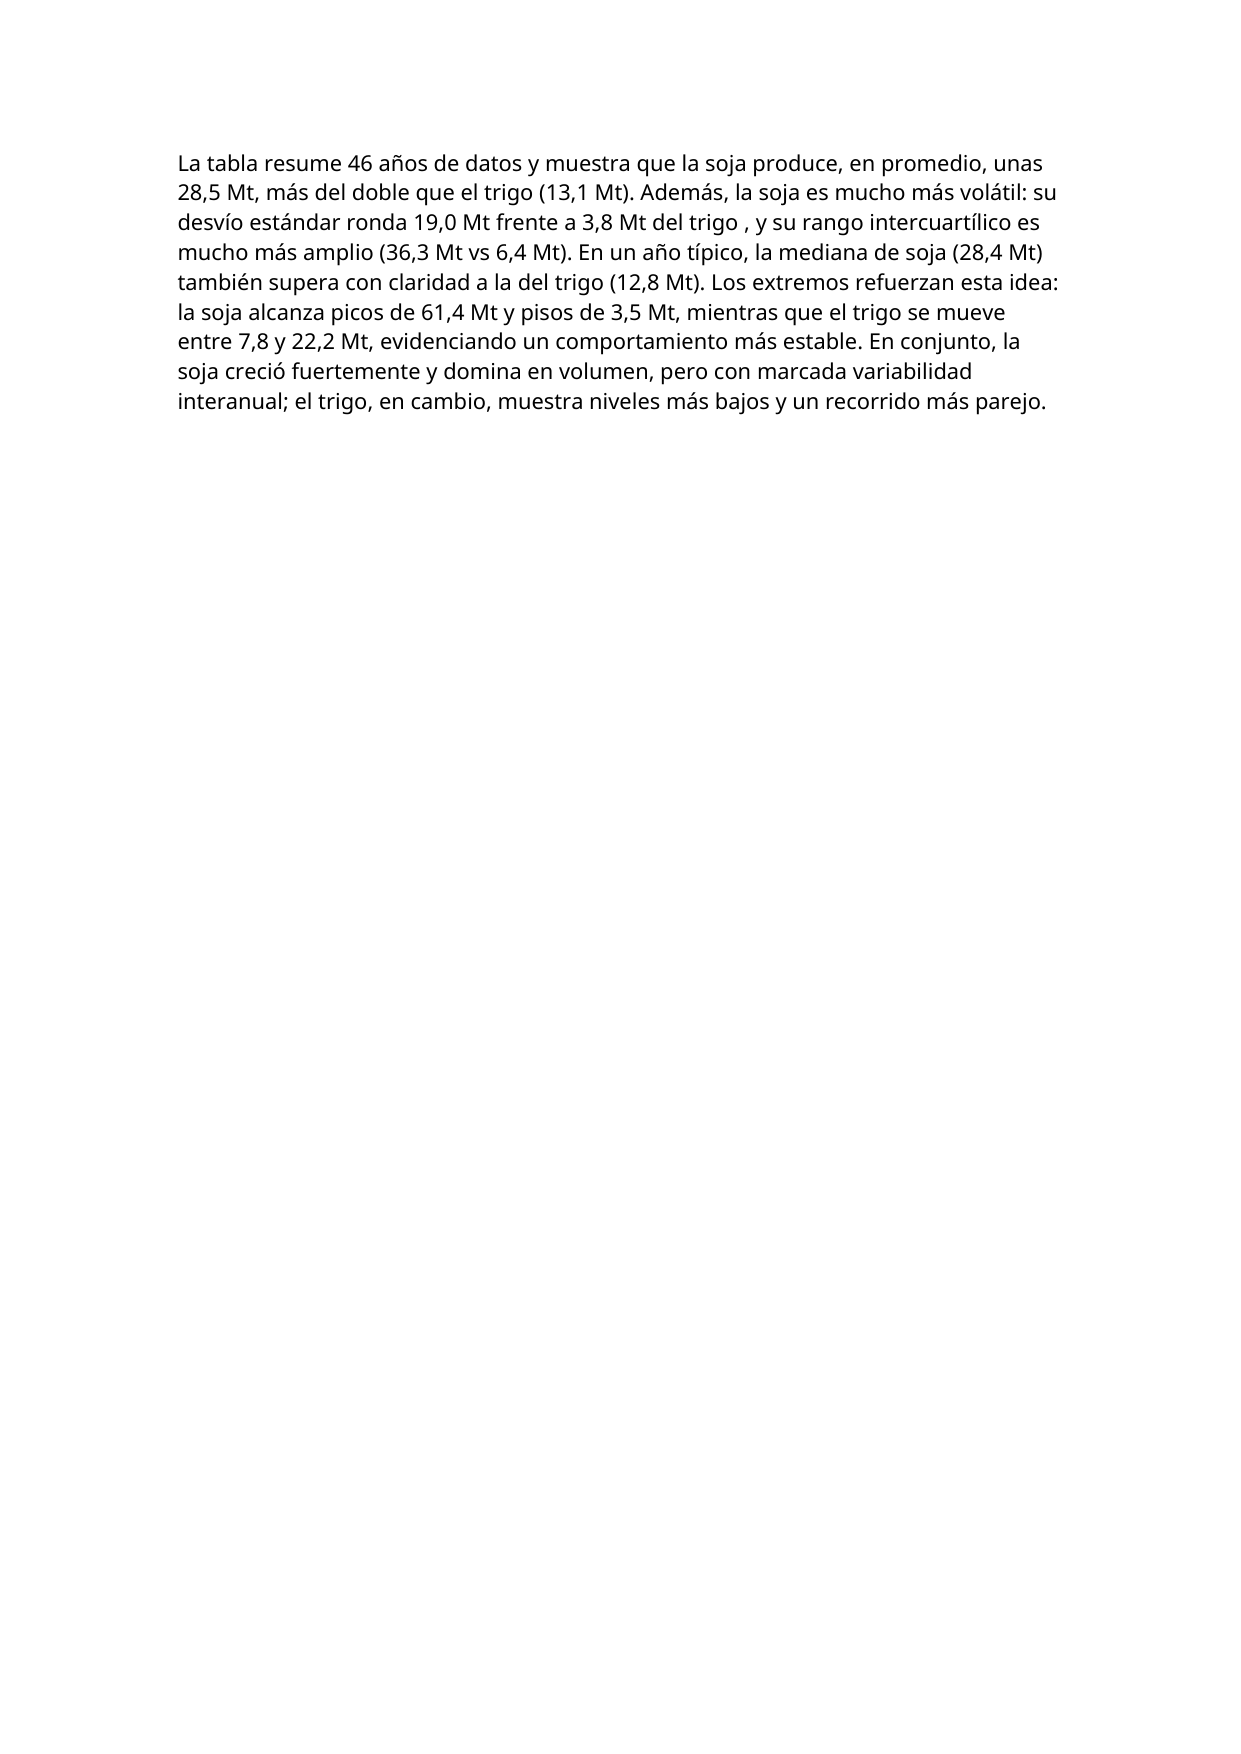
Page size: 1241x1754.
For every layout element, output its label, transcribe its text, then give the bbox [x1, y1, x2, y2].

text La tabla resume 46 años de datos y muestra que la soja produce, en promedio, unas 28,5 Mt, más del doble que el trigo (13,1 Mt). Además, la soja es mucho más volátil: su desvío estándar ronda 19,0 Mt frente a 3,8 Mt del trigo , y su rango intercuartílico es mucho más amplio (36,3 Mt vs 6,4 Mt). En un año típico, la mediana de soja (28,4 Mt) también supera con claridad a la del trigo (12,8 Mt). Los extremos refuerzan esta idea: la soja alcanza picos de 61,4 Mt y pisos de 3,5 Mt, mientras que el trigo se mueve entre 7,8 y 22,2 Mt, evidenciando un comportamiento más estable. En conjunto, la soja creció fuertemente y domina en volumen, pero con marcada variabilidad interanual; el trigo, en cambio, muestra niveles más bajos y un recorrido más parejo. [177, 148, 1063, 416]
